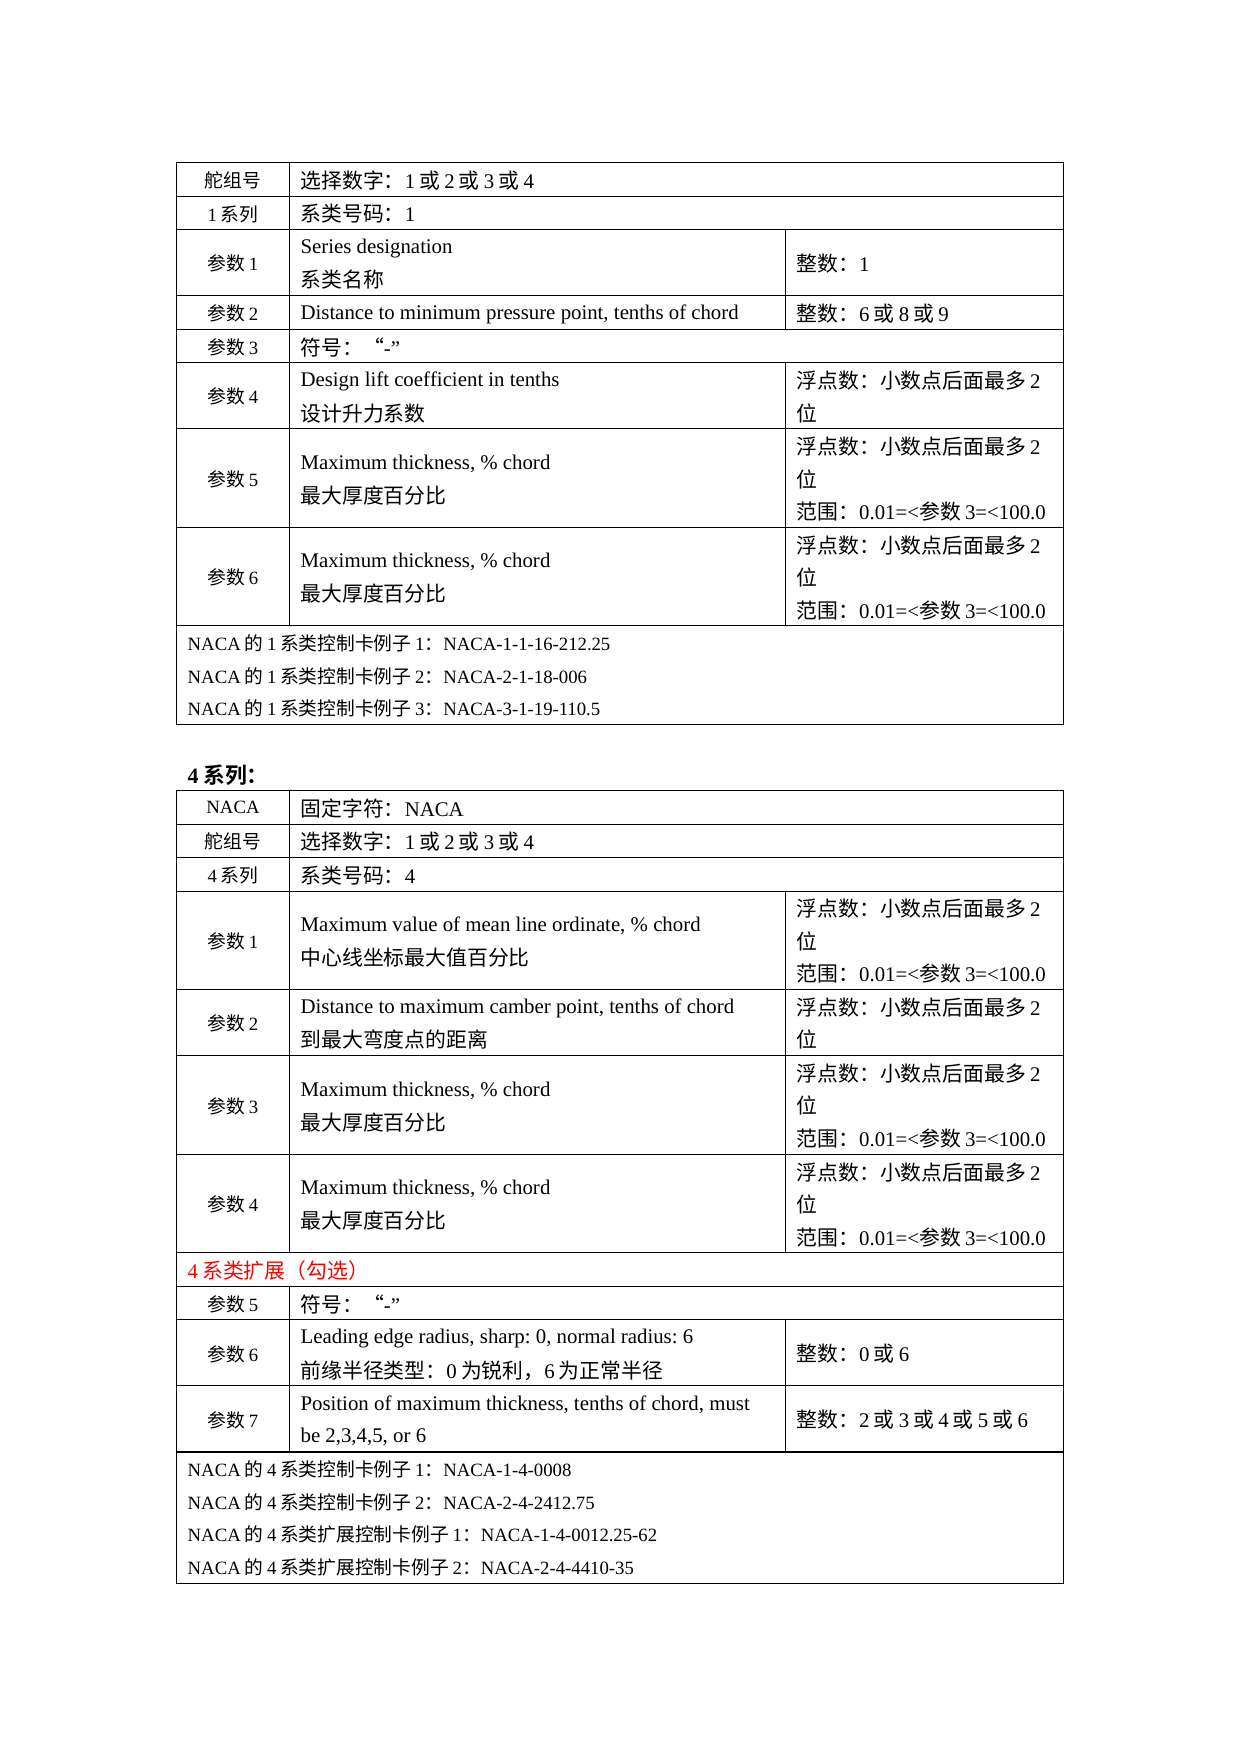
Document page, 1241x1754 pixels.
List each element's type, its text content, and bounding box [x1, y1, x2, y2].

table_cell 整数：0或6 [786, 1320, 1063, 1385]
table_cell 浮点数：小数点后面最多2位 范围：0.01=<参数3=<100.0 [786, 1056, 1063, 1154]
table_header NACA [177, 791, 289, 823]
table_cell Leading edge radius, sharp: 0, normal radius: 6 前缘半径类型：0为锐利，6为正常半径 [290, 1320, 785, 1385]
table_cell 整数：1 [786, 230, 1063, 295]
table_cell 浮点数：小数点后面最多2位 范围：0.01=<参数3=<100.0 [786, 429, 1063, 527]
table_cell 参数5 [177, 1287, 289, 1319]
text 4系列： [187, 757, 1053, 790]
table_cell 参数2 [177, 990, 289, 1055]
table_cell 整数：2或3或4或5或6 [786, 1386, 1063, 1451]
table_cell 浮点数：小数点后面最多2位 范围：0.01=<参数3=<100.0 [786, 1155, 1063, 1252]
table_cell 整数：6或8或9 [786, 296, 1063, 329]
table_cell 参数6 [177, 528, 289, 625]
table_cell 参数3 [177, 1056, 289, 1154]
table_cell 参数1 [177, 230, 289, 295]
table_cell 4系类扩展（勾选） [177, 1253, 1063, 1286]
table_cell Position of maximum thickness, tenths of chord, must be 2,3,4,5, or 6 [290, 1386, 785, 1451]
table_cell 参数5 [177, 429, 289, 527]
table_cell 参数7 [177, 1386, 289, 1451]
table_cell 参数4 [177, 363, 289, 428]
table_cell 符号：“-” [290, 330, 1063, 362]
table_cell Maximum thickness, % chord 最大厚度百分比 [290, 1155, 785, 1252]
table_cell 浮点数：小数点后面最多2位 [786, 990, 1063, 1055]
table_cell 参数3 [177, 330, 289, 362]
table_cell Design lift coefficient in tenths 设计升力系数 [290, 363, 785, 428]
table_cell Maximum thickness, % chord 最大厚度百分比 [290, 1056, 785, 1154]
table_cell Distance to minimum pressure point, tenths of chord [290, 296, 785, 329]
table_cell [177, 1453, 1063, 1582]
table_cell 参数6 [177, 1320, 289, 1385]
table_cell 舵组号 [177, 163, 289, 196]
table_cell 浮点数：小数点后面最多2位 范围：0.01=<参数3=<100.0 [786, 528, 1063, 625]
table_cell 参数1 [177, 892, 289, 989]
table_cell 系类号码：4 [290, 858, 1063, 891]
table_cell 参数2 [177, 296, 289, 329]
table_cell 系类号码：1 [290, 197, 1063, 229]
table_cell Distance to maximum camber point, tenths of chord 到最大弯度点的距离 [290, 990, 785, 1055]
table_cell Series designation 系类名称 [290, 230, 785, 295]
table_cell 舵组号 [177, 825, 289, 857]
table_cell 选择数字：1或2或3或4 [290, 163, 1063, 196]
table_cell Maximum value of mean line ordinate, % chord 中心线坐标最大值百分比 [290, 892, 785, 989]
table_cell NACA的1系类控制卡例子1：NACA-1-1-16-212.25 NACA的1系类控制卡例子2：NACA-2-1-18-006 NACA的1系类控制卡例子3：NACA-3-1-19-110.5 [177, 626, 1063, 724]
table_cell 4系列 [177, 858, 289, 891]
table_cell 1系列 [177, 197, 289, 229]
table_cell 浮点数：小数点后面最多2位 范围：0.01=<参数3=<100.0 [786, 892, 1063, 989]
table_cell 参数4 [177, 1155, 289, 1252]
table_cell 选择数字：1或2或3或4 [290, 825, 1063, 857]
table_cell Maximum thickness, % chord 最大厚度百分比 [290, 528, 785, 625]
table_cell 符号：“-” [290, 1287, 1063, 1319]
table_header 固定字符：NACA [290, 791, 1063, 823]
table_cell Maximum thickness, % chord 最大厚度百分比 [290, 429, 785, 527]
table_cell 浮点数：小数点后面最多2位 [786, 363, 1063, 428]
